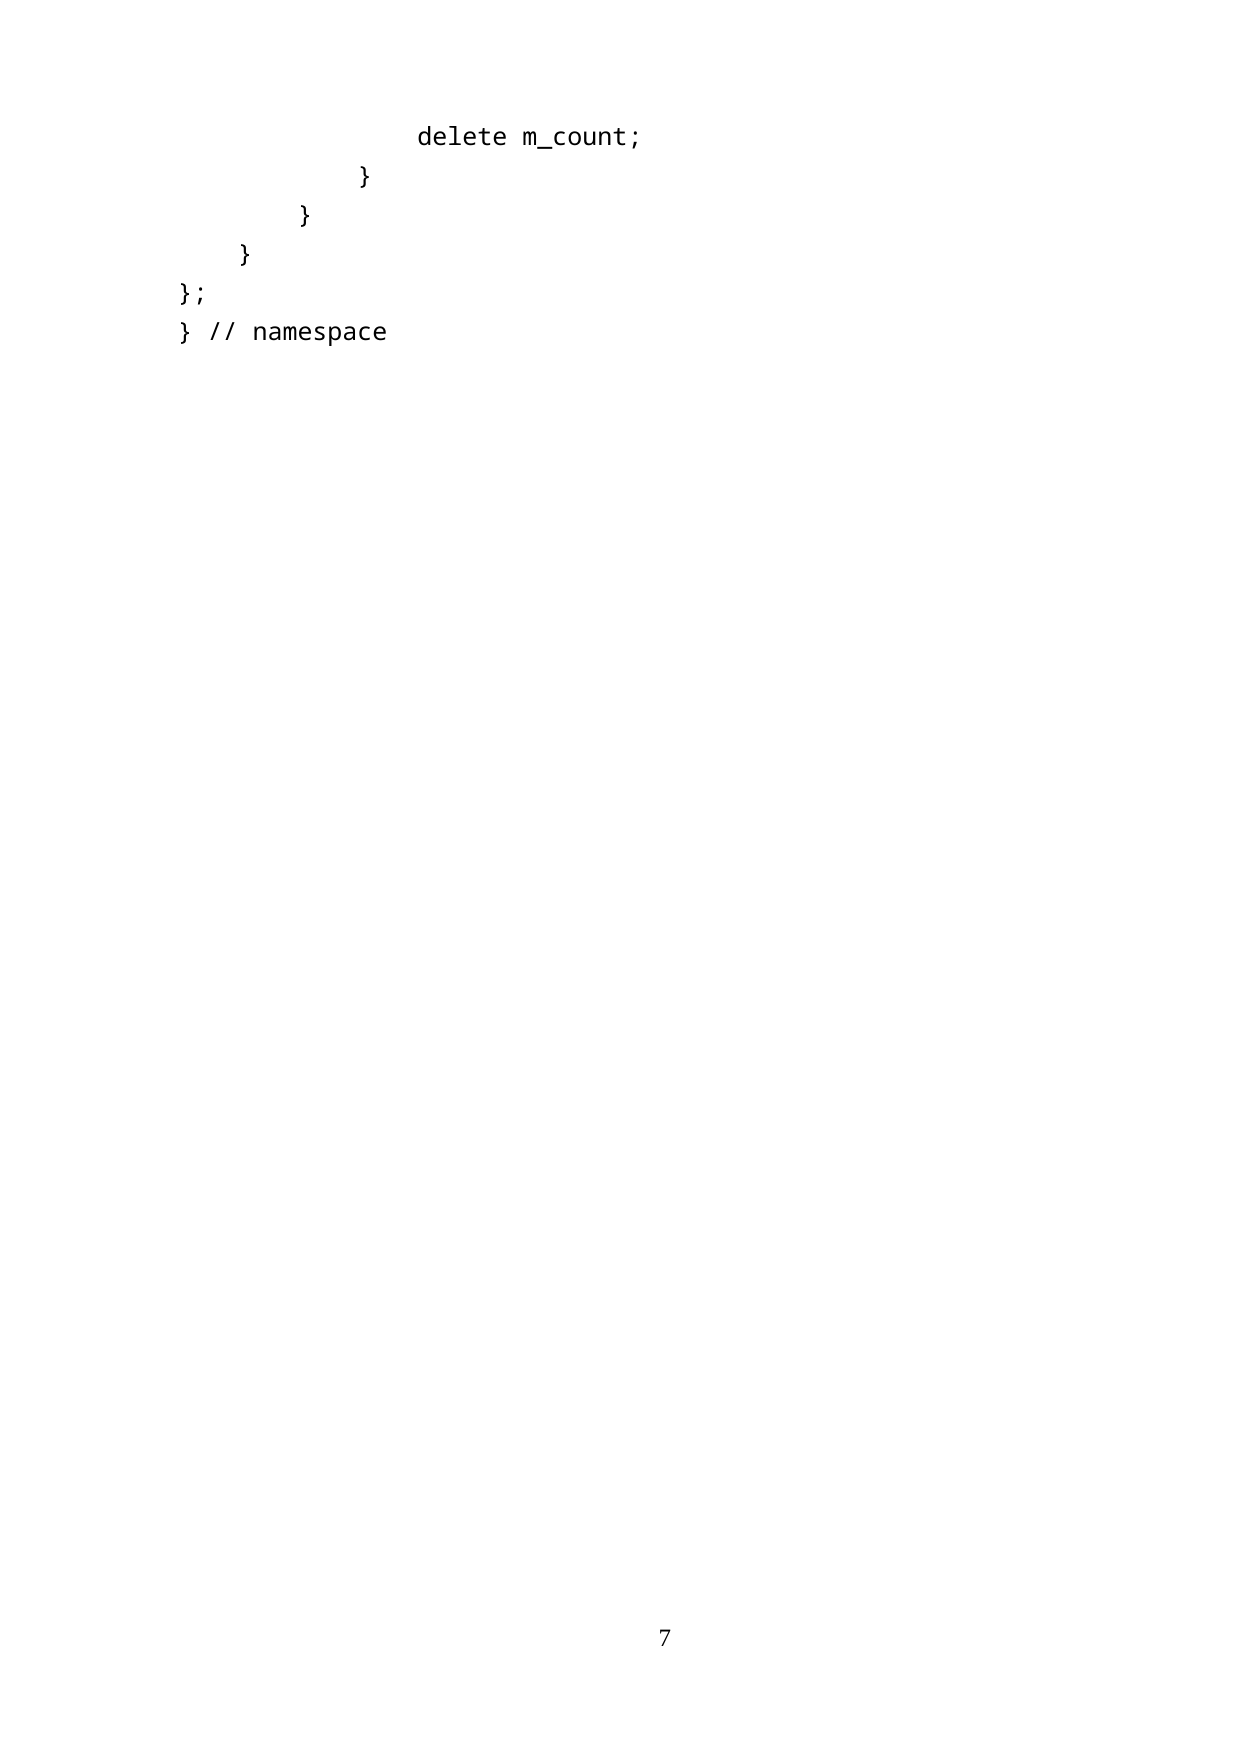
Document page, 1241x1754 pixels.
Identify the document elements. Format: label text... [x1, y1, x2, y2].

text } [177, 236, 1152, 270]
text } [177, 196, 1152, 231]
text } // namespace [177, 314, 1152, 348]
text delete m_count; [177, 118, 1152, 152]
text }; [177, 275, 1152, 309]
text } [177, 157, 1152, 191]
